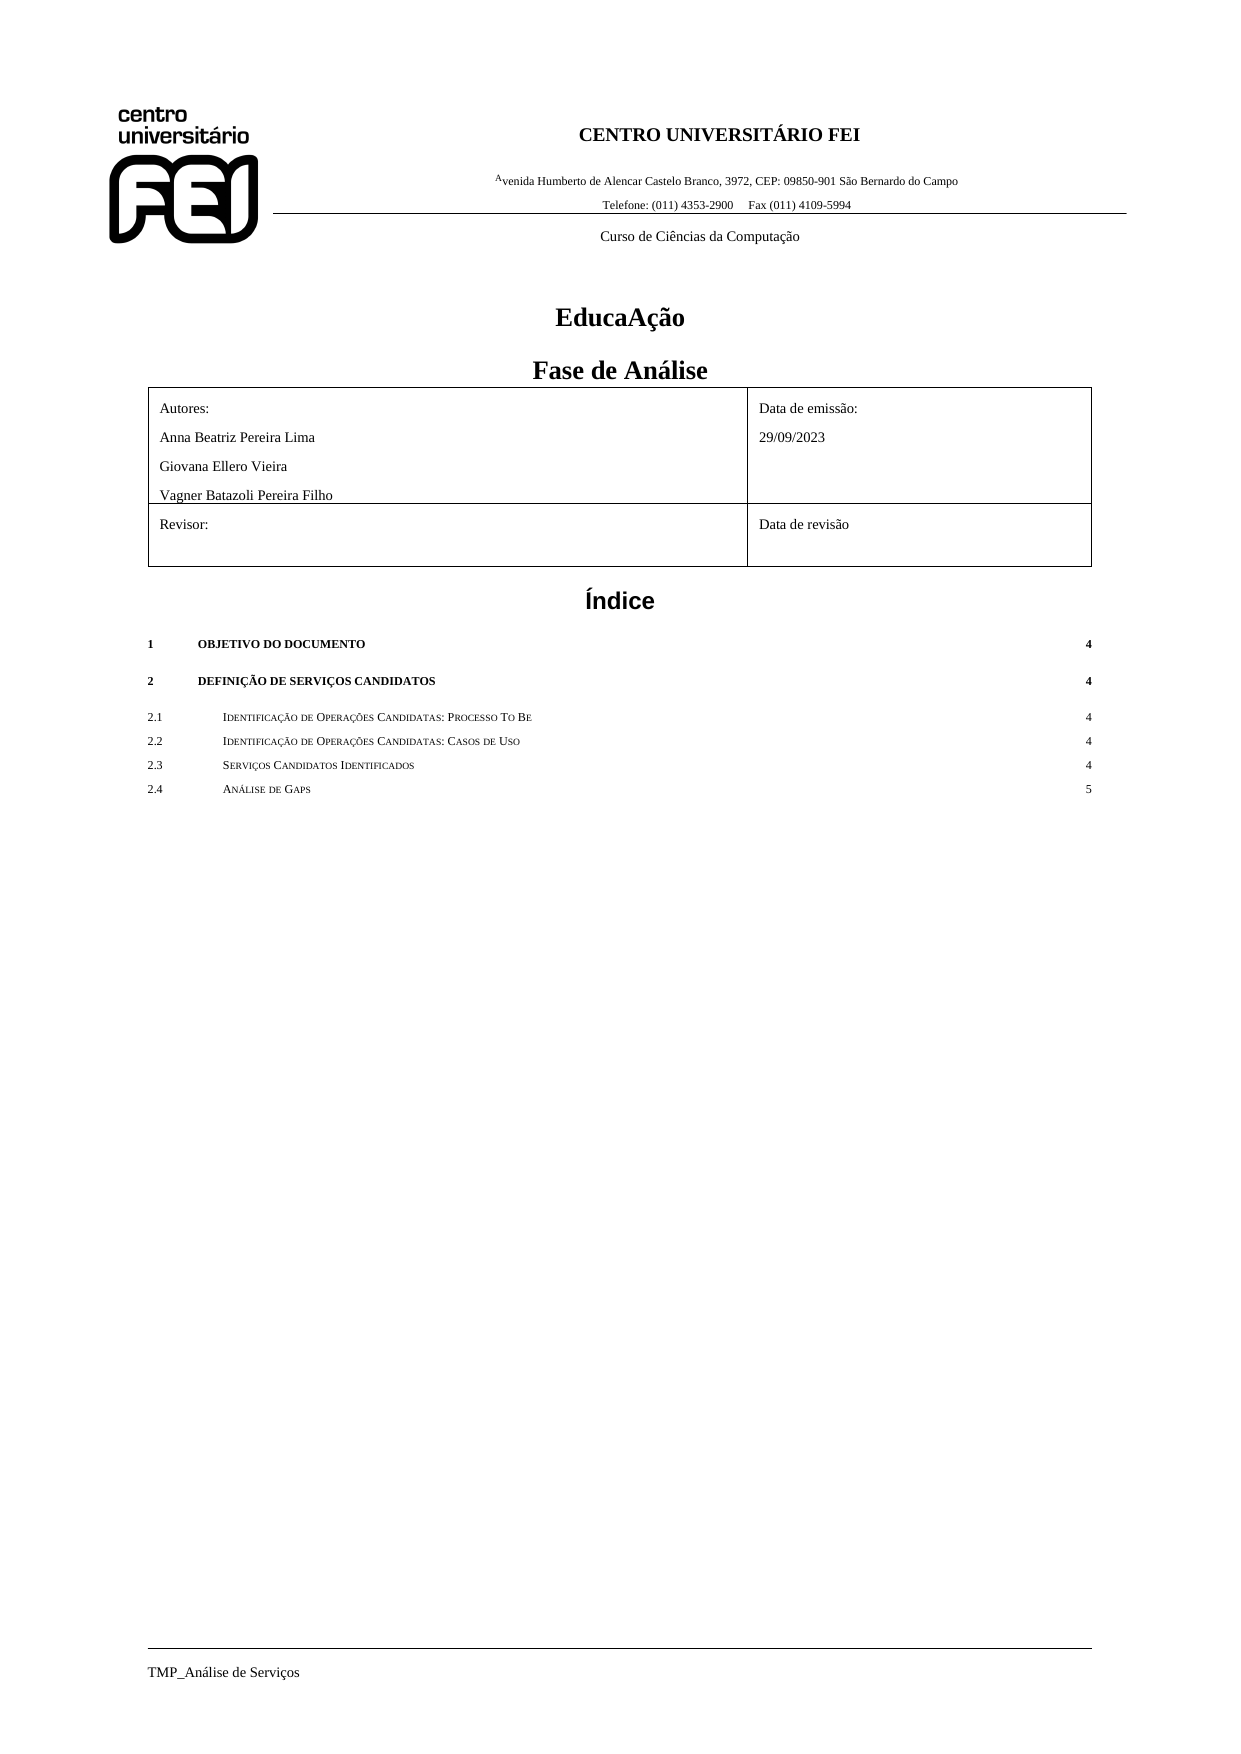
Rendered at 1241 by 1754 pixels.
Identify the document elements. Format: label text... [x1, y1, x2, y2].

table_header Data de emissão: 29/09/2023 [748, 388, 1091, 503]
text EducaAção [147, 279, 1092, 332]
text Índice [147, 567, 1092, 614]
text Fase de Análise [147, 332, 1092, 385]
table_cell Data de revisão [748, 504, 1091, 566]
table_cell Revisor: [149, 504, 747, 566]
picture [104, 106, 262, 246]
table_header Autores: Anna Beatriz Pereira Lima Giovana Ellero Vieira Vagner Batazoli Pereira Filho [149, 388, 747, 503]
